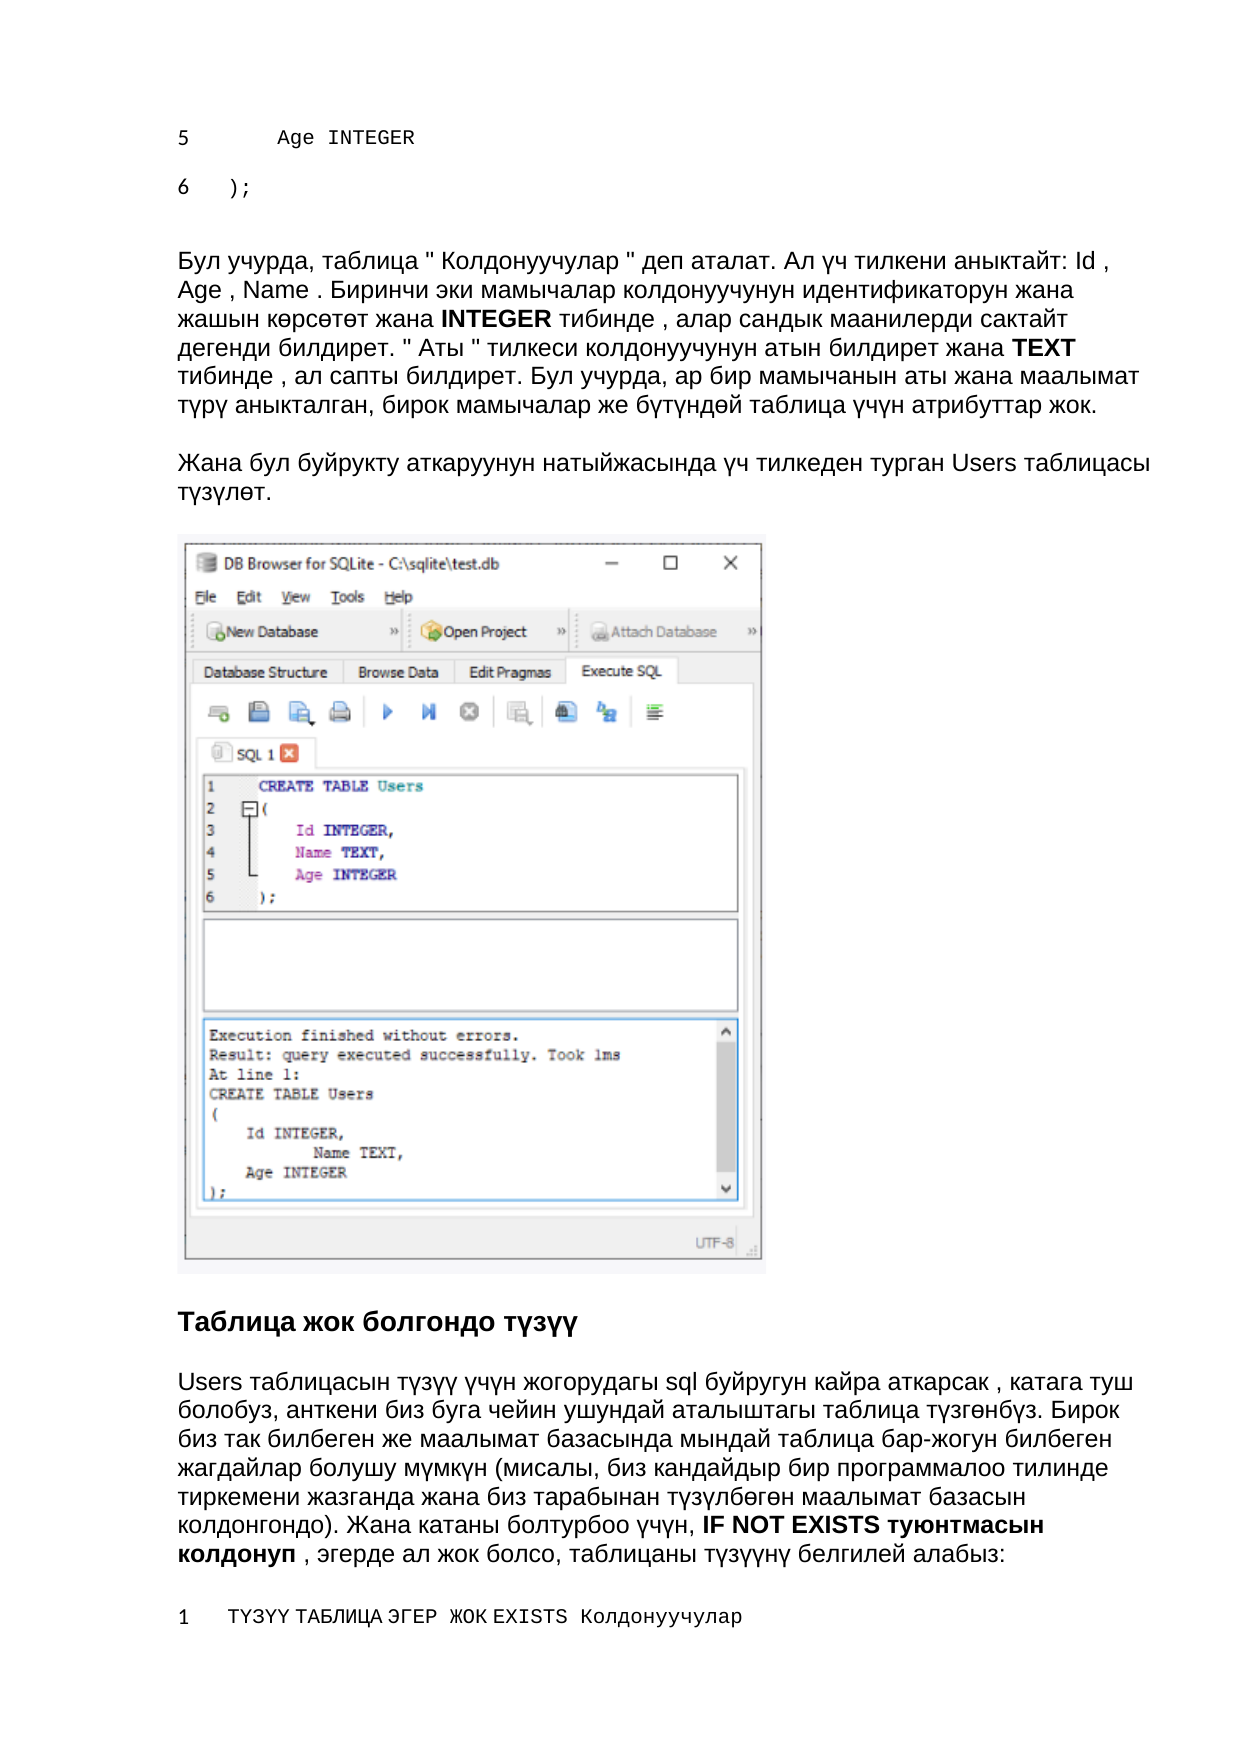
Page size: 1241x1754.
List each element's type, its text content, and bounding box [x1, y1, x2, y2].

text Бул учурда, таблица " Колдонуучулар " деп аталат. Ал үч тилкени аныктайт: Id , Age , Name . Биринчи эки мамычалар колдонуучунун идентификаторун жана жашын көрсөтөт жана INTEGER тибинде , алар сандык маанилерди сактайт дегенди билдирет. " Аты " тилкеси колдонуучунун атын билдирет жана TEXT тибинде , ал сапты билдирет. Бул учурда, ар бир мамычанын аты жана маалымат түрү аныкталган, бирок мамычалар же бүтүндөй таблица үчүн атрибуттар жок. [177, 246, 1152, 419]
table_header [227, 118, 1240, 217]
subtitle Таблица жок болгондо түзүү [177, 1305, 1152, 1337]
text Users таблицасын түзүү үчүн жогорудагы sql буйругун кайра аткарсак , катага туш болобуз, анткени биз буга чейин ушундай аталыштагы таблица түзгөнбүз. Бирок биз так билбеген же маалымат базасында мындай таблица бар-жогун билбеген жагдайлар болушу мүмкүн (мисалы, биз кандайдыр бир программалоо тилинде тиркемени жазганда жана биз тарабынан түзүлбөгөн маалымат базасын колдонгондо). Жана катаны болтурбоо үчүн, IF NOT EXISTS туюнтмасын колдонуп , эгерде ал жок болсо, таблицаны түзүүнү белгилей алабыз: [177, 1367, 1152, 1568]
text Жана бул буйрукту аткаруунун натыйжасында үч тилкеден турган Users таблицасы түзүлөт. [177, 448, 1152, 505]
picture [177, 534, 767, 1274]
table_header 1 2 3 4 5 6 [177, 1597, 227, 1630]
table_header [227, 1597, 1240, 1630]
table_header 1 2 3 4 5 6 [177, 118, 227, 217]
